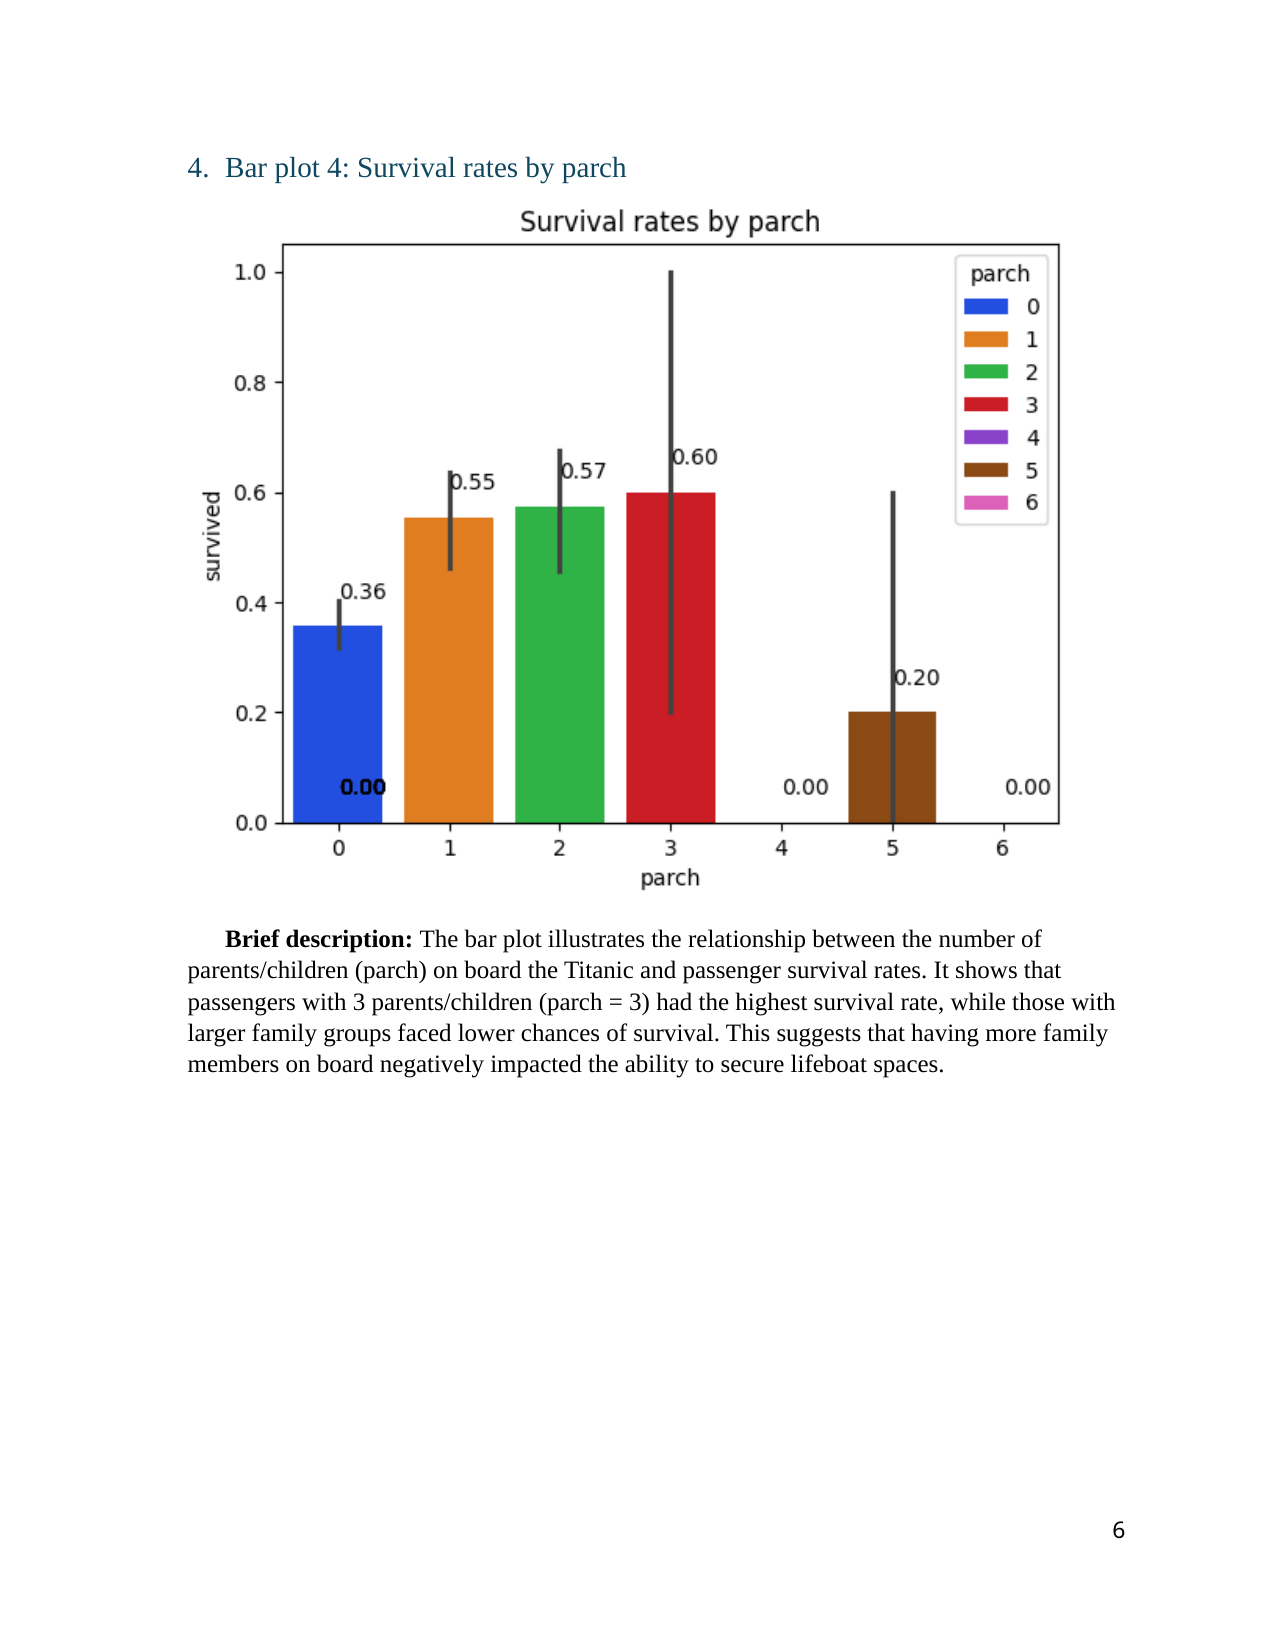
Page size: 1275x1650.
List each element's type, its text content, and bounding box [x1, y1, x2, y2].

text Brief description: The bar plot illustrates the relationship between the number of parents/children (parch) on board the Titanic and passenger survival rates. It shows that passengers with 3 parents/children (parch = 3) had the highest survival rate, while those with larger family groups faced lower chances of survival. This suggests that having more family members on board negatively impacted the ability to secure lifeboat spaces. [187, 924, 1125, 1077]
subtitle Bar plot 4: Survival rates by parch [187, 150, 1125, 183]
picture [187, 194, 1074, 906]
